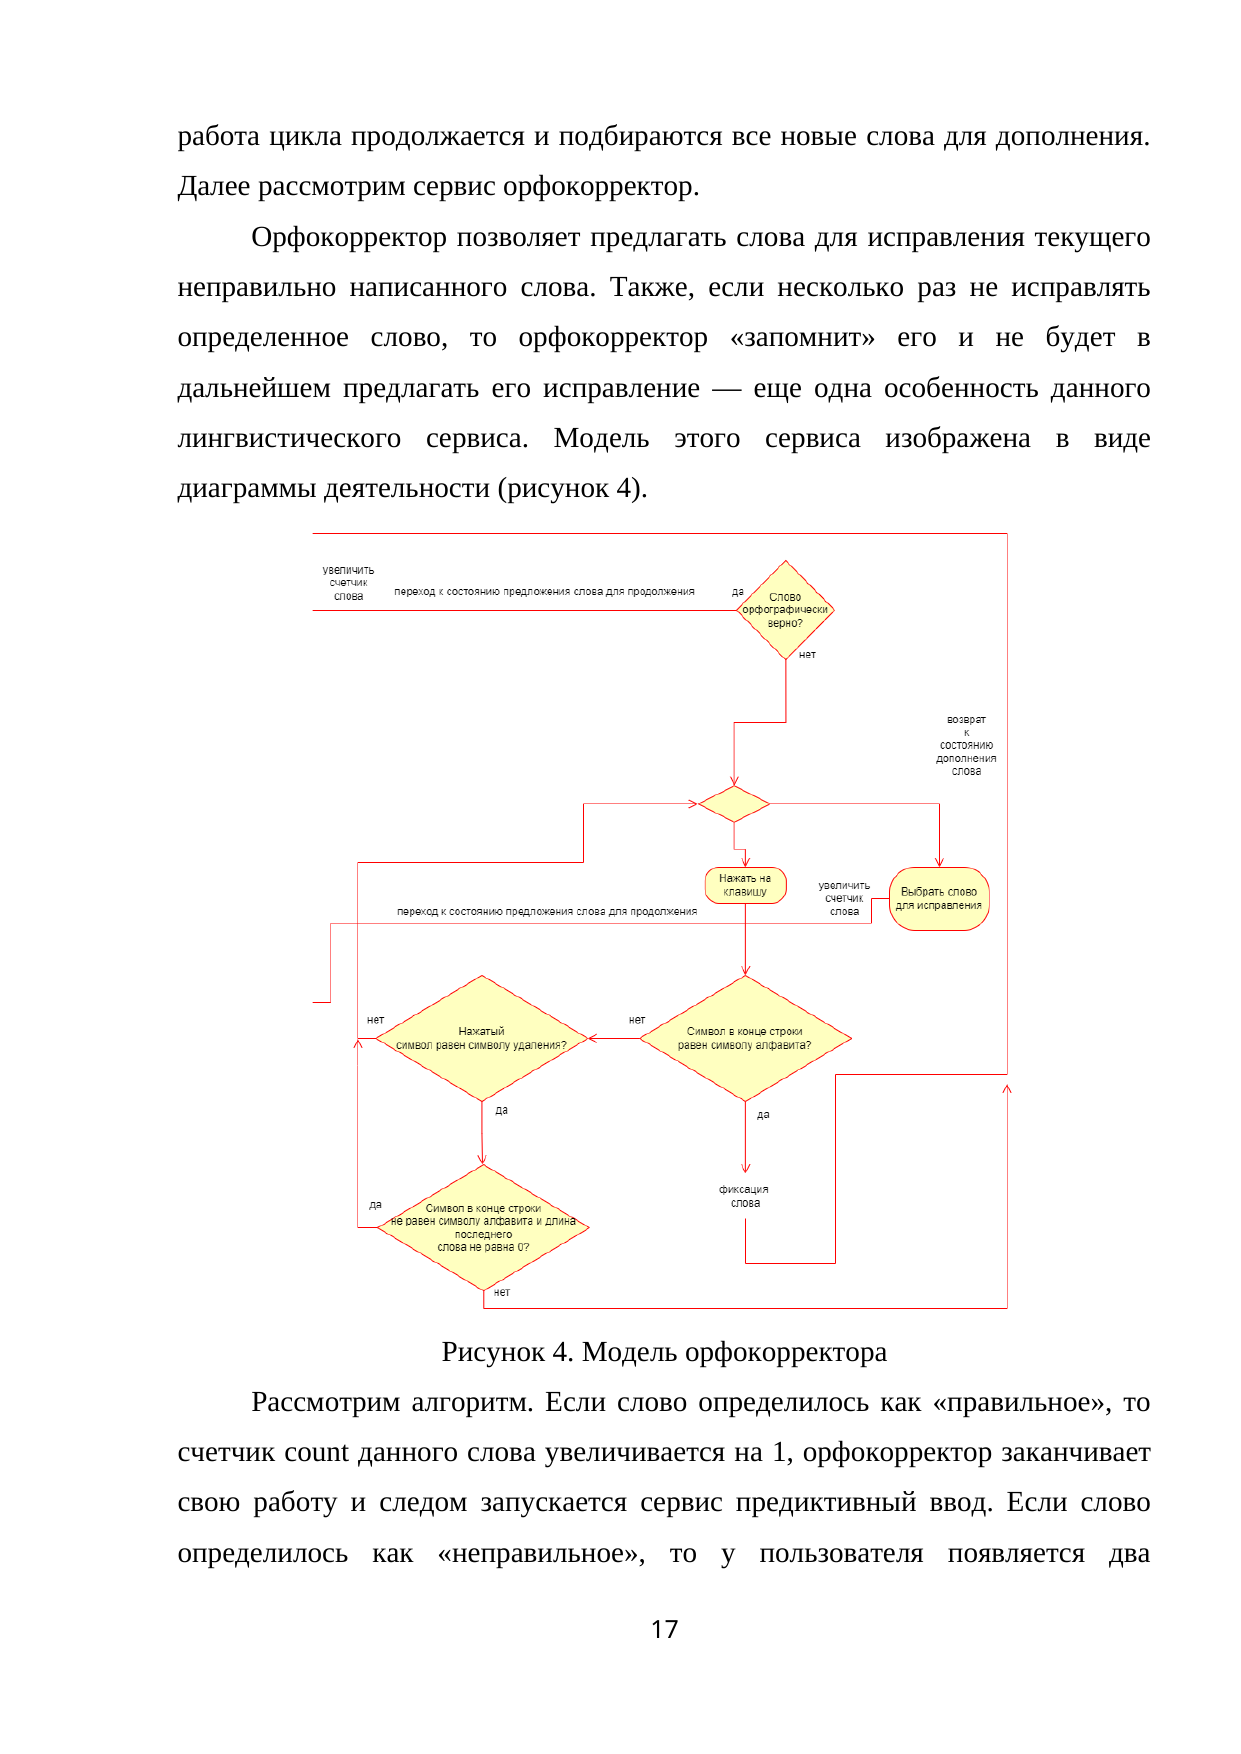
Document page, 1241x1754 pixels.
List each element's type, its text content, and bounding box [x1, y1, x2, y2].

text Рисунок 4. Модель орфокорректора [177, 1334, 1152, 1367]
text Орфокорректор позволяет предлагать слова для исправления текущего неправильно написанного слова. Также, если несколько раз не исправлять определенное слово, то орфокорректор «запомнит» его и не будет в дальнейшем предлагать его исправление — еще одна особенность данного лингвистического сервиса. Модель этого сервиса изображена в виде диаграммы деятельности (рисунок 4). [177, 219, 1152, 504]
picture [312, 520, 1017, 1317]
